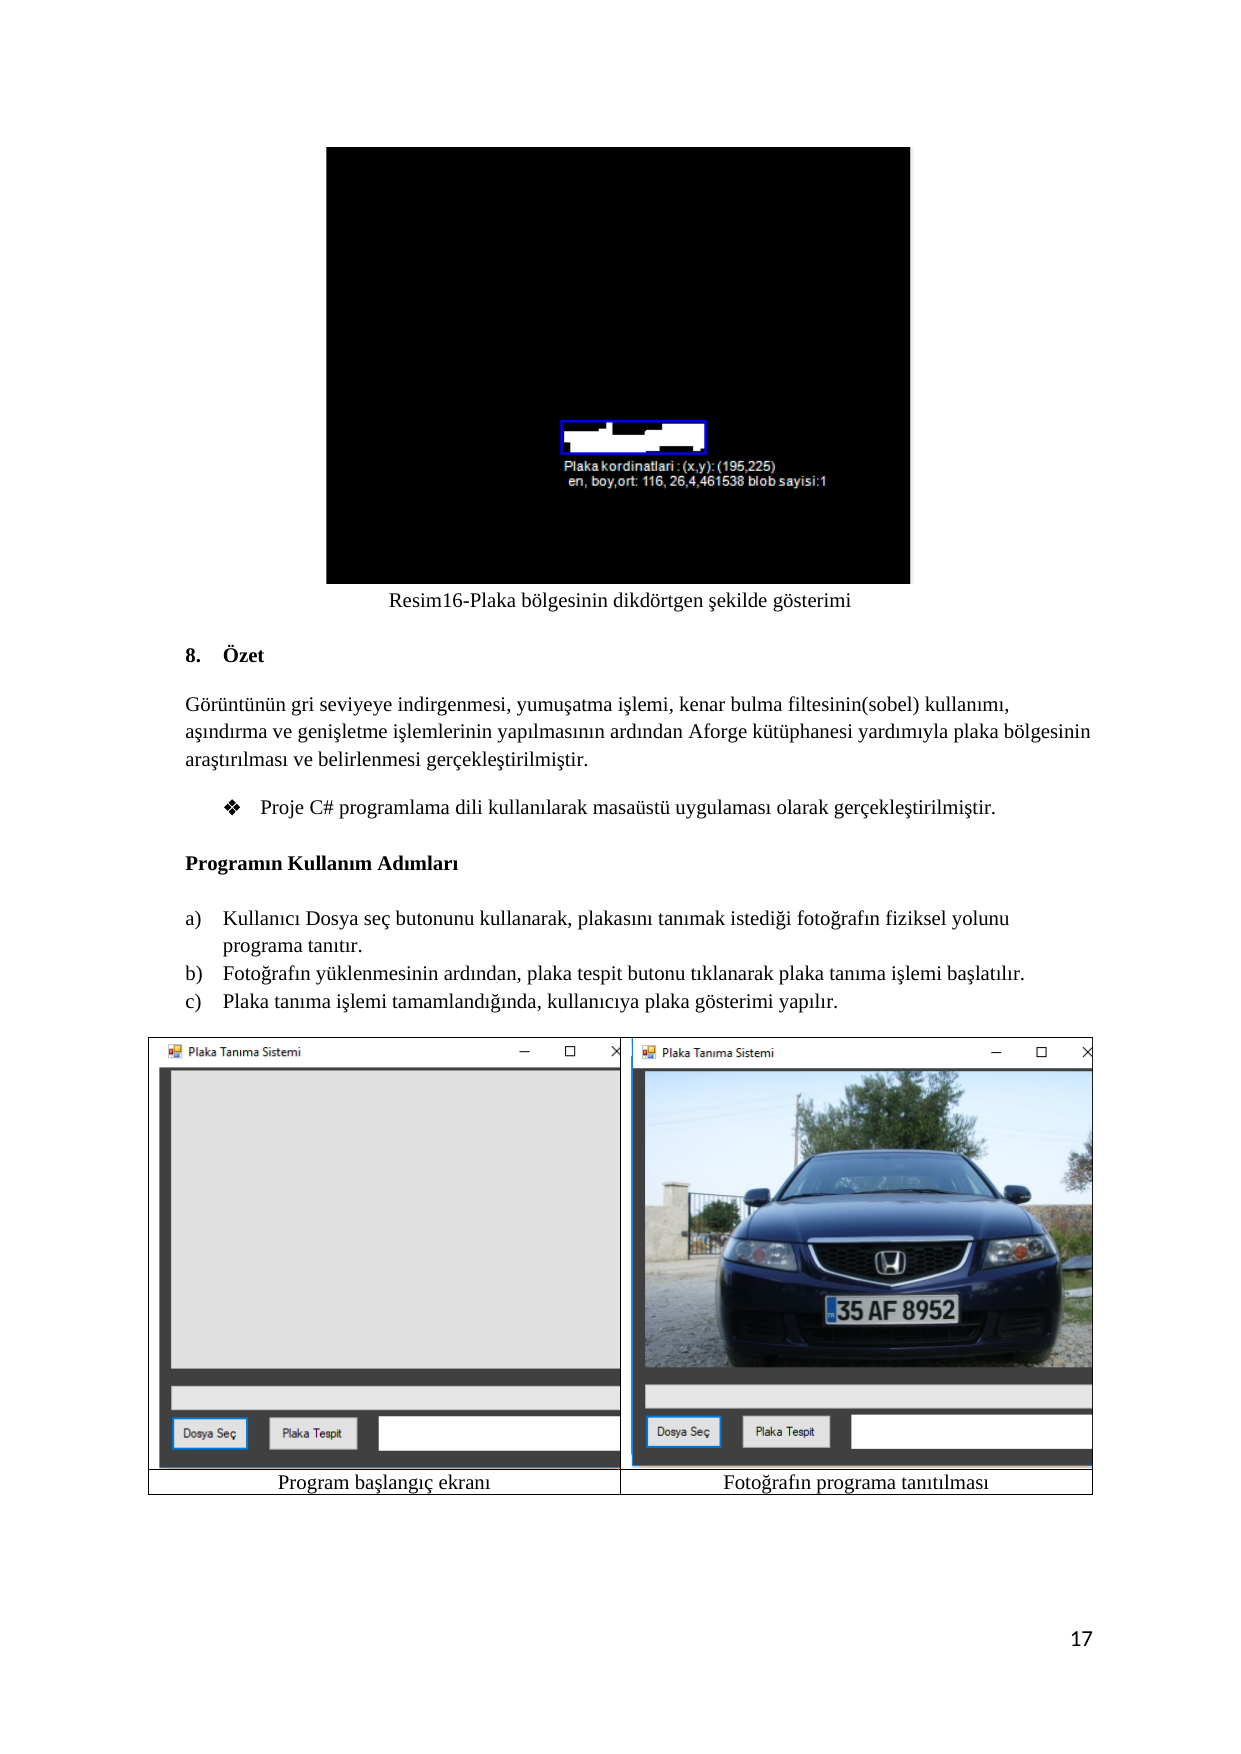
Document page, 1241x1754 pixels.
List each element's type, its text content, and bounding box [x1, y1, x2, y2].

table_cell Program başlangıç ekranı [149, 1470, 620, 1494]
list Kullanıcı Dosya seç butonunu kullanarak, plakasını tanımak istediği fotoğrafın fiziksel yolunu programa tanıtır. [185, 906, 1093, 957]
list Programın Kullanım Adımları [185, 851, 1093, 874]
table_header [149, 1038, 159, 1469]
picture [631, 1038, 1093, 1468]
list Plaka tanıma işlemi tamamlandığında, kullanıcıya plaka gösterimi yapılır. [185, 988, 1093, 1013]
list Fotoğrafın yüklenmesinin ardından, plaka tespit butonu tıklanarak plaka tanıma işlemi başlatılır. [185, 961, 1093, 985]
picture [159, 1038, 620, 1469]
list Proje C# programlama dili kullanılarak masaüstü uygulaması olarak gerçekleştirilmiştir. [223, 795, 1093, 819]
picture [326, 147, 914, 584]
list Özet [185, 643, 1093, 667]
table_cell Fotoğrafın programa tanıtılması [621, 1470, 1092, 1494]
list Resim16-Plaka bölgesinin dikdörtgen şekilde gösterimi [148, 588, 1093, 612]
text Görüntünün gri seviyeye indirgenmesi, yumuşatma işlemi, kenar bulma filtesinin(sobel) kullanımı, aşındırma ve genişletme işlemlerinin yapılmasının ardından Aforge kütüphanesi yardımıyla plaka bölgesinin araştırılması ve belirlenmesi gerçekleştirilmiştir. [185, 692, 1093, 771]
table_header [621, 1038, 1092, 1469]
